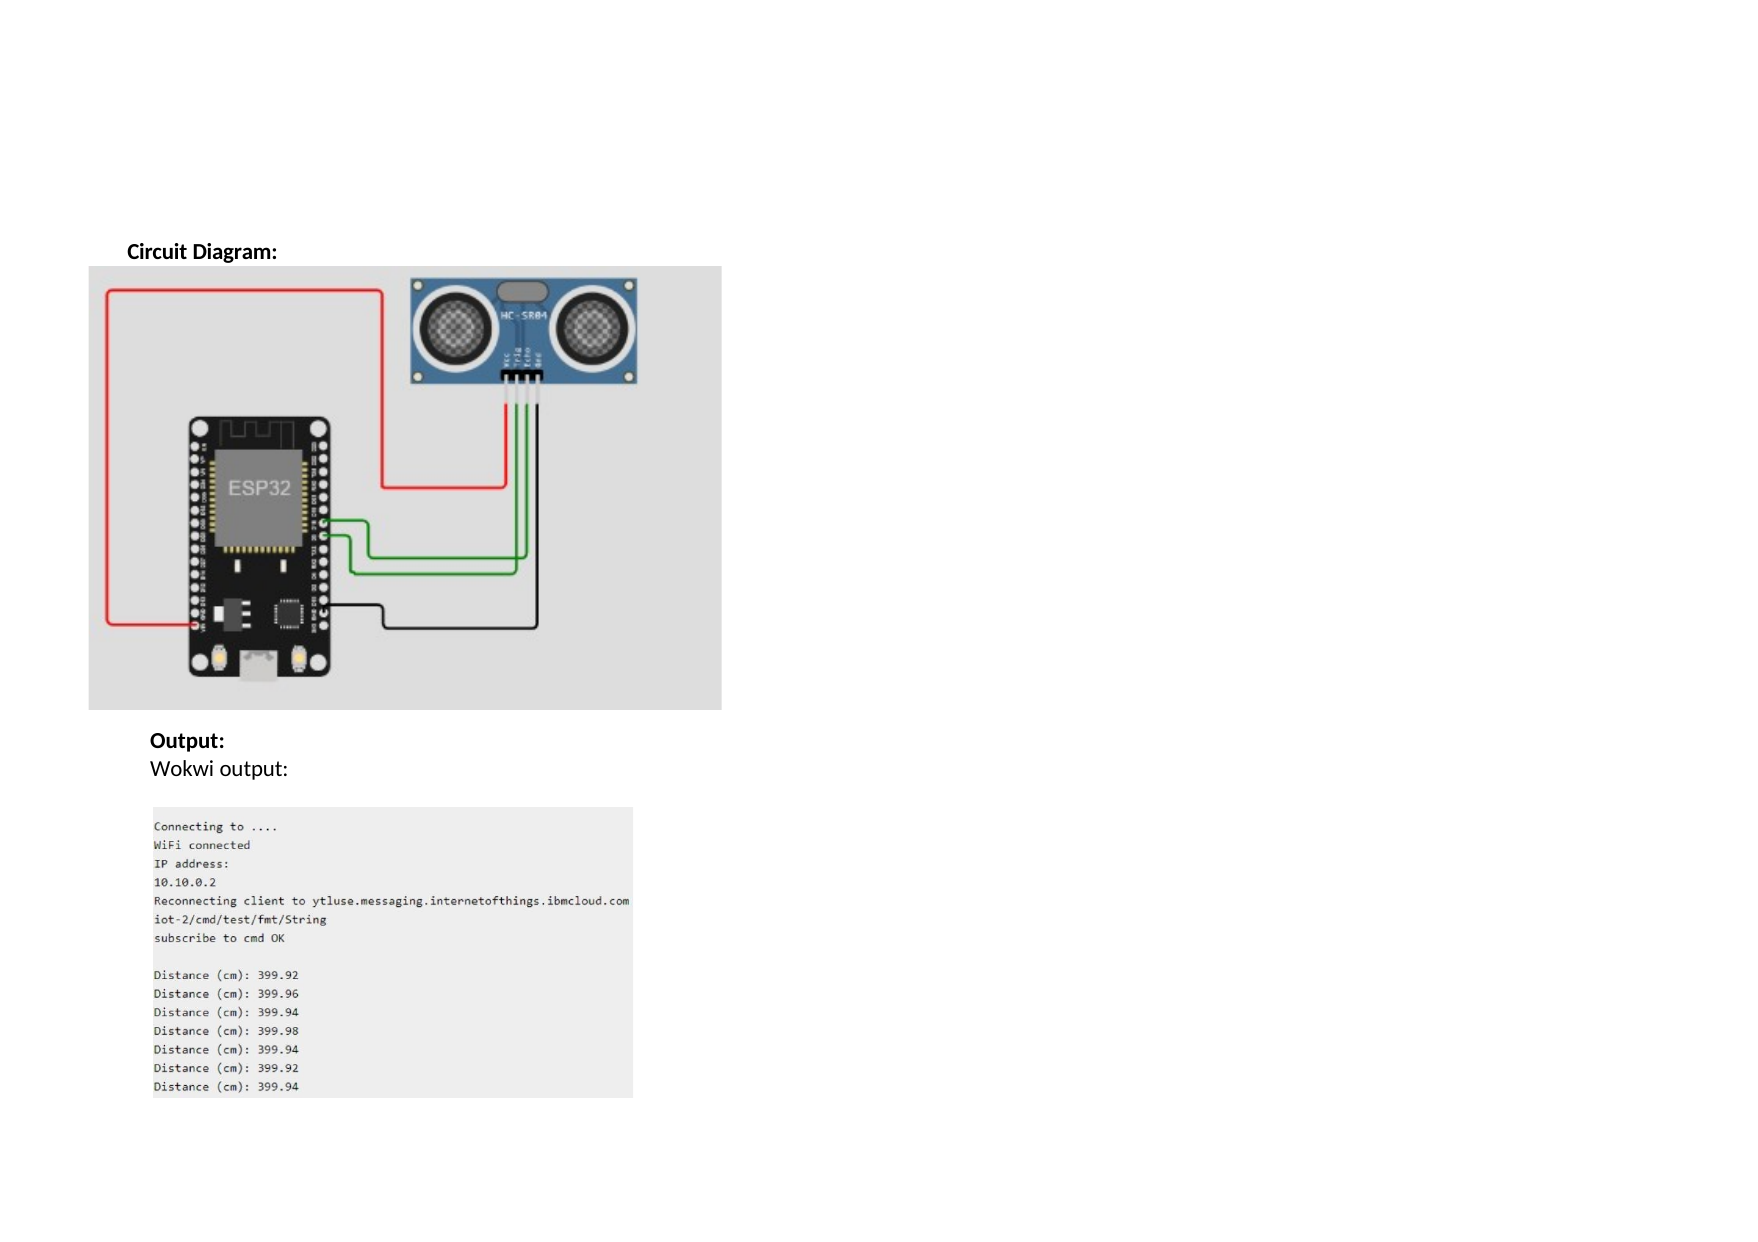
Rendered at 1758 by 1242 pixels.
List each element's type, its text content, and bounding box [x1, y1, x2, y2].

subtitle Circuit Diagram: [127, 237, 1505, 265]
picture [153, 807, 634, 1098]
text Wokwi output: [150, 754, 1505, 782]
picture [88, 266, 722, 710]
text Output: [150, 726, 1505, 754]
